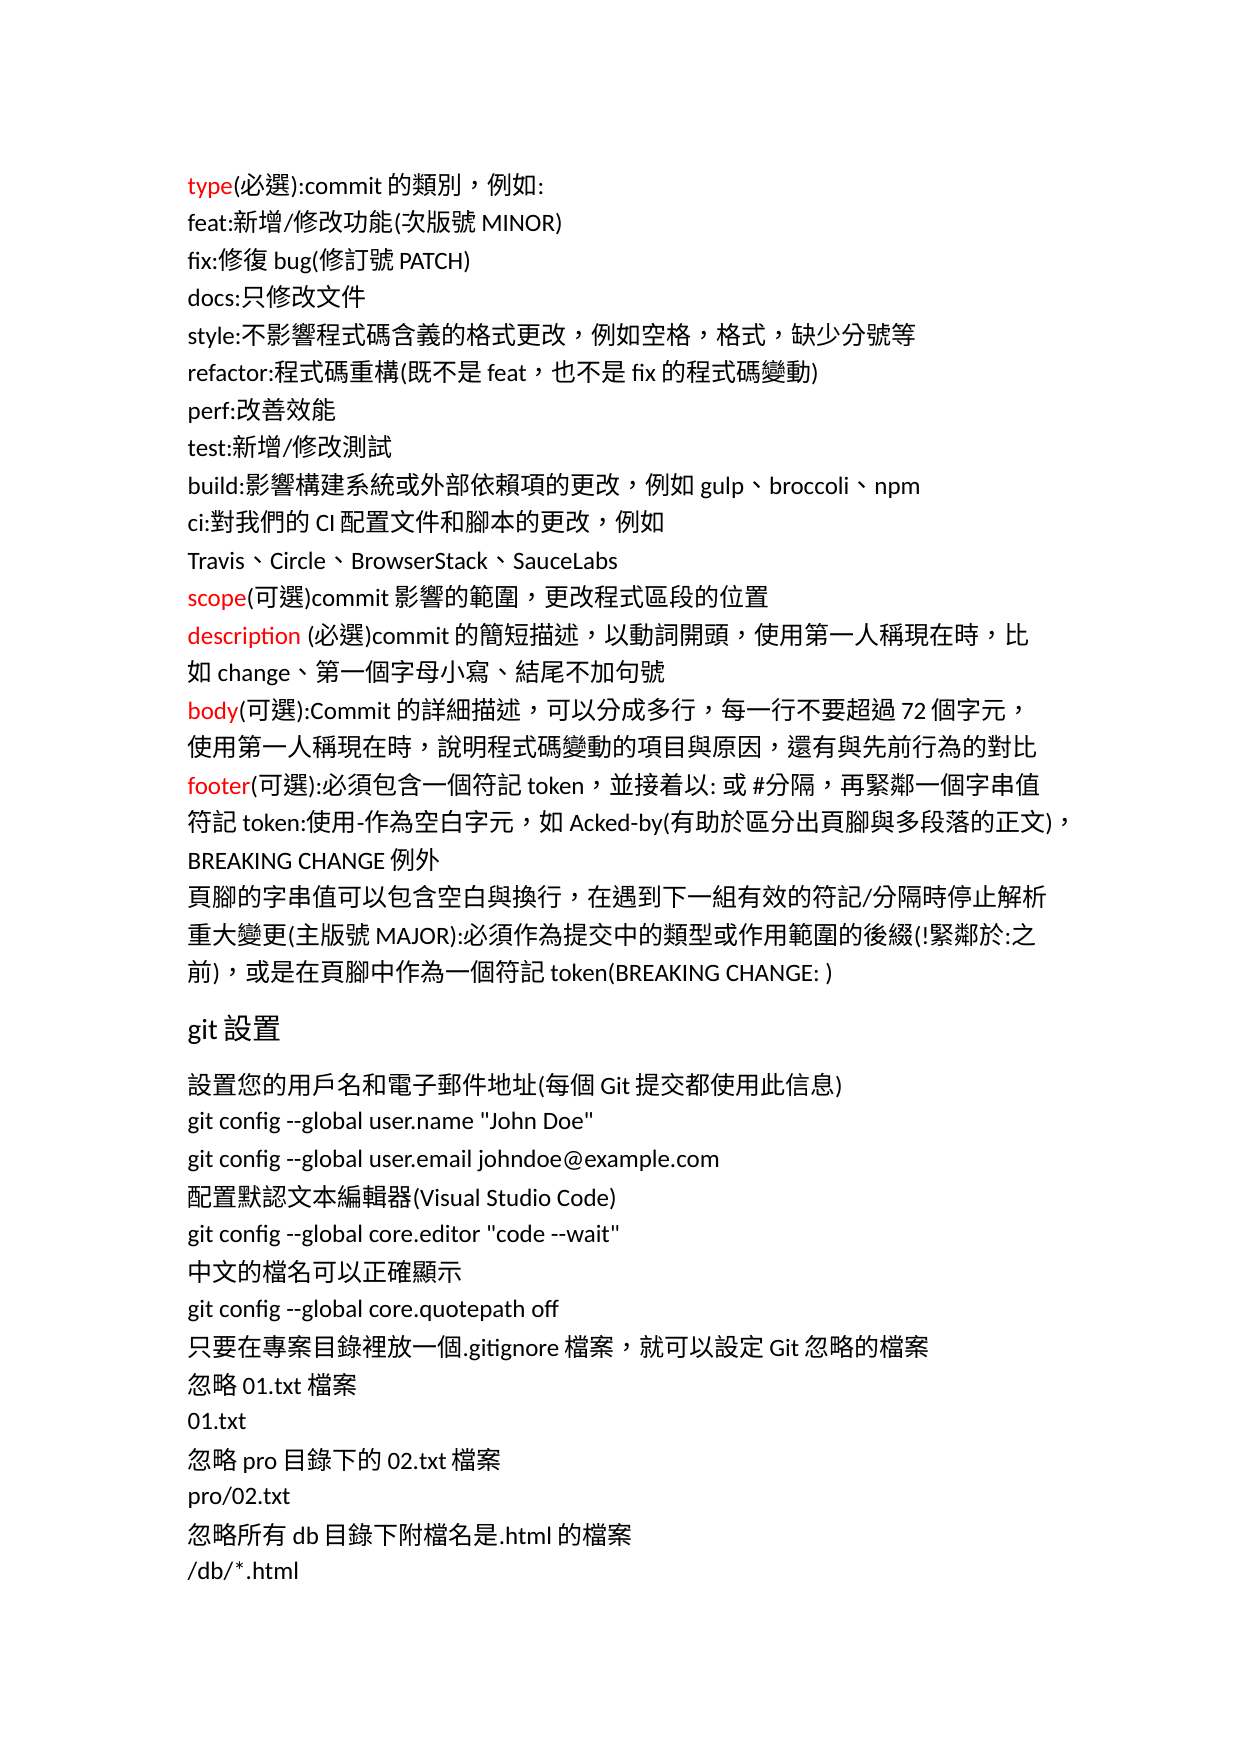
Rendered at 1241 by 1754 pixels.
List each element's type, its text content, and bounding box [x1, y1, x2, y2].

text footer(可選):必須包含一個符記token，並接着以: 或 #分隔，再緊鄰一個字串值 [187, 764, 1053, 802]
text git config --global user.email johndoe@example.com [187, 1139, 1053, 1177]
text 忽略01.txt檔案 [187, 1364, 1053, 1402]
text git config --global user.name "John Doe" [187, 1102, 1053, 1139]
text feat:新增/修改功能(次版號MINOR) [187, 202, 1053, 239]
text 忽略所有db目錄下附檔名是.html的檔案 [187, 1514, 1053, 1552]
text /db/*.html [187, 1552, 1053, 1589]
text 只要在專案目錄裡放一個.gitignore檔案，就可以設定Git忽略的檔案 [187, 1327, 1053, 1364]
text description (必選)commit的簡短描述，以動詞開頭，使用第一人稱現在時，比如change、第一個字母小寫、結尾不加句號 [187, 614, 1053, 689]
text build:影響構建系統或外部依賴項的更改，例如gulp、broccoli、npm [187, 464, 1053, 502]
text 忽略pro目錄下的02.txt檔案 [187, 1439, 1053, 1477]
text git config --global core.editor "code --wait" [187, 1214, 1053, 1252]
text fix:修復bug(修訂號PATCH) [187, 239, 1053, 277]
text 重大變更(主版號MAJOR):必須作為提交中的類型或作用範圍的後綴(!緊鄰於:之前)，或是在頁腳中作為一個符記token(BREAKING CHANGE: ) [187, 914, 1053, 989]
text 頁腳的字串值可以包含空白與換行，在遇到下一組有效的符記/分隔時停止解析 [187, 877, 1053, 914]
text type(必選):commit的類別，例如: [187, 164, 1053, 202]
text 01.txt [187, 1402, 1053, 1439]
text 中文的檔名可以正確顯示 [187, 1252, 1053, 1289]
text scope(可選)commit影響的範圍，更改程式區段的位置 [187, 577, 1053, 614]
text 配置默認文本編輯器(Visual Studio Code) [187, 1177, 1053, 1214]
text docs:只修改文件 [187, 277, 1053, 314]
text perf:改善效能 [187, 389, 1053, 427]
text test:新增/修改測試 [187, 427, 1053, 464]
text git設置 [187, 989, 1053, 1064]
text refactor:程式碼重構(既不是feat，也不是fix的程式碼變動) [187, 352, 1053, 389]
text git config --global core.quotepath off [187, 1289, 1053, 1327]
text ci:對我們的CI配置文件和腳本的更改，例如Travis、Circle、BrowserStack、SauceLabs [187, 502, 1053, 577]
text 符記token:使用-作為空白字元，如Acked-by(有助於區分出頁腳與多段落的正文)，BREAKING CHANGE例外 [187, 802, 1053, 877]
text pro/02.txt [187, 1477, 1053, 1514]
text style:不影響程式碼含義的格式更改，例如空格，格式，缺少分號等 [187, 314, 1053, 352]
text 設置您的用戶名和電子郵件地址(每個Git提交都使用此信息) [187, 1064, 1053, 1102]
text body(可選):Commit的詳細描述，可以分成多行，每一行不要超過72個字元，使用第一人稱現在時，說明程式碼變動的項目與原因，還有與先前行為的對比 [187, 689, 1053, 764]
